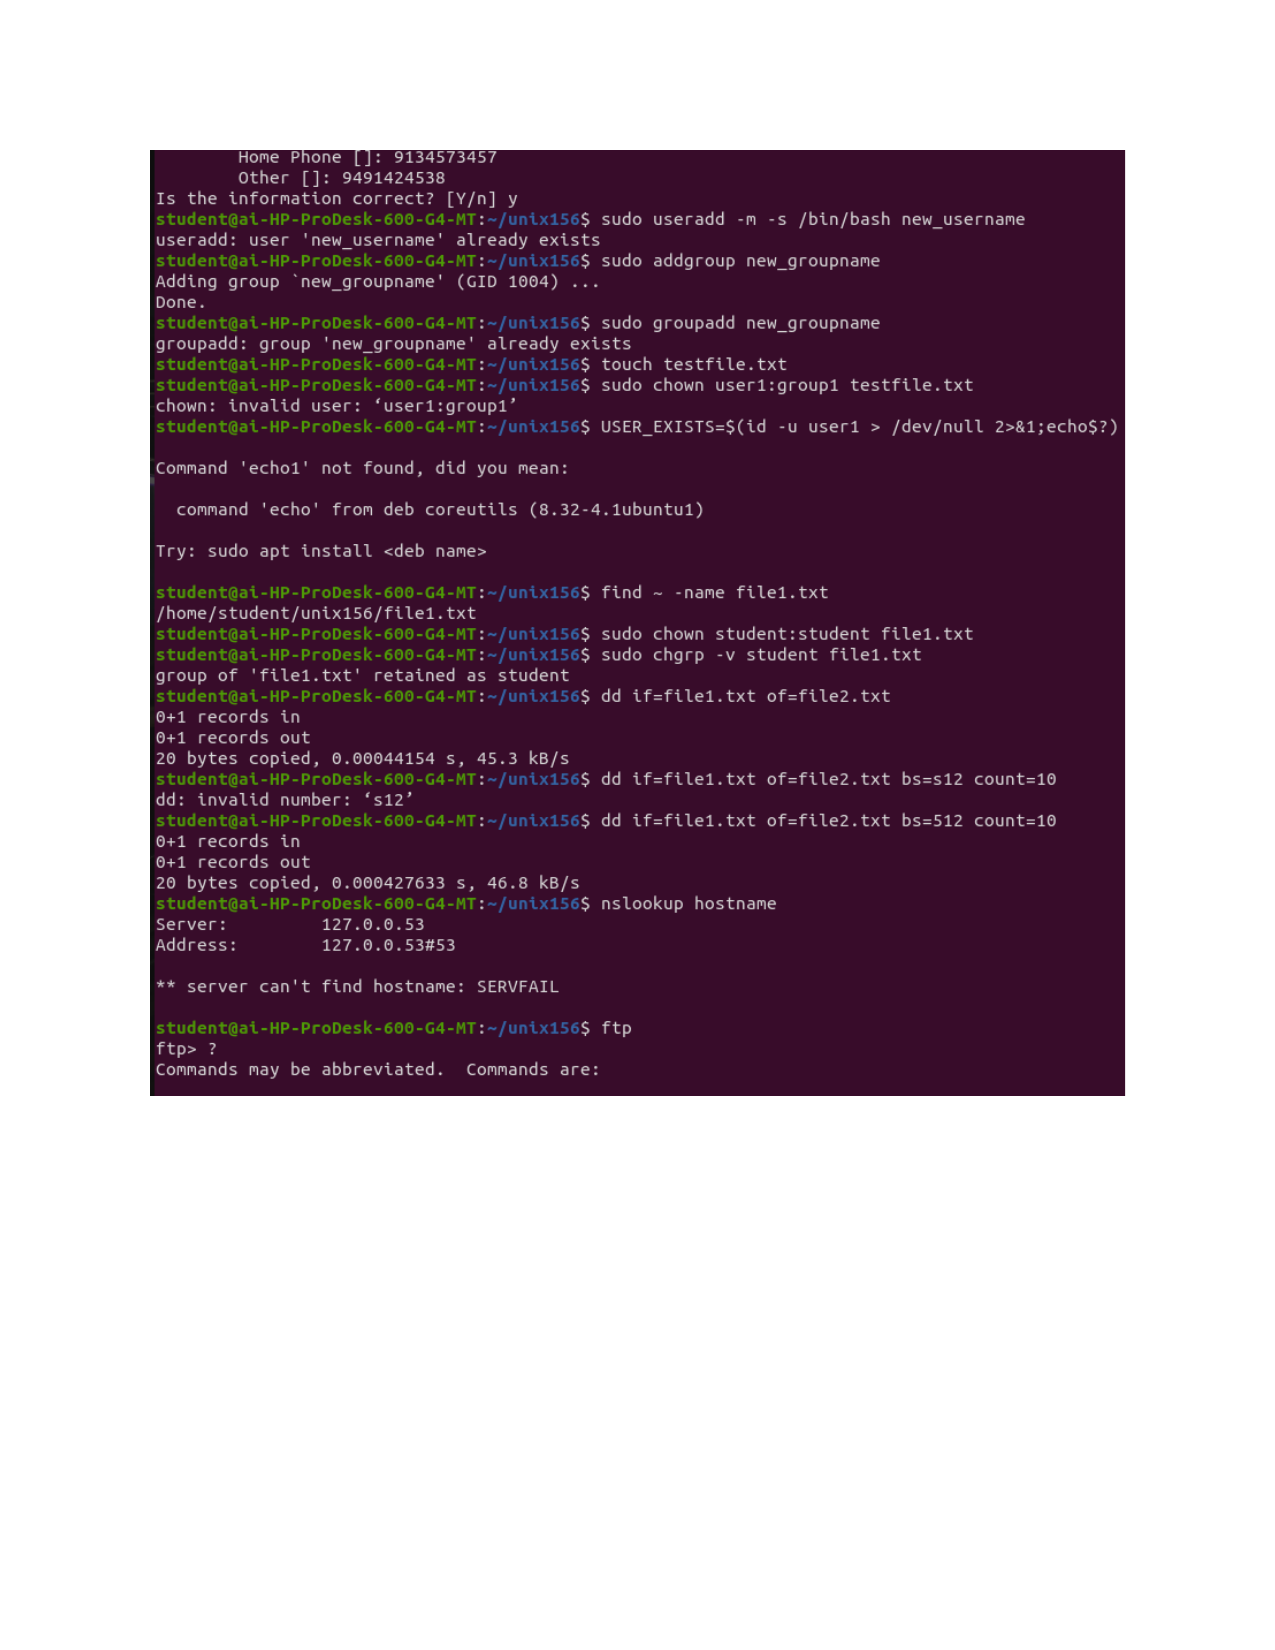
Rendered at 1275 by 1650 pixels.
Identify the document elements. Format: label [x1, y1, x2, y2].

picture [150, 150, 1125, 1096]
